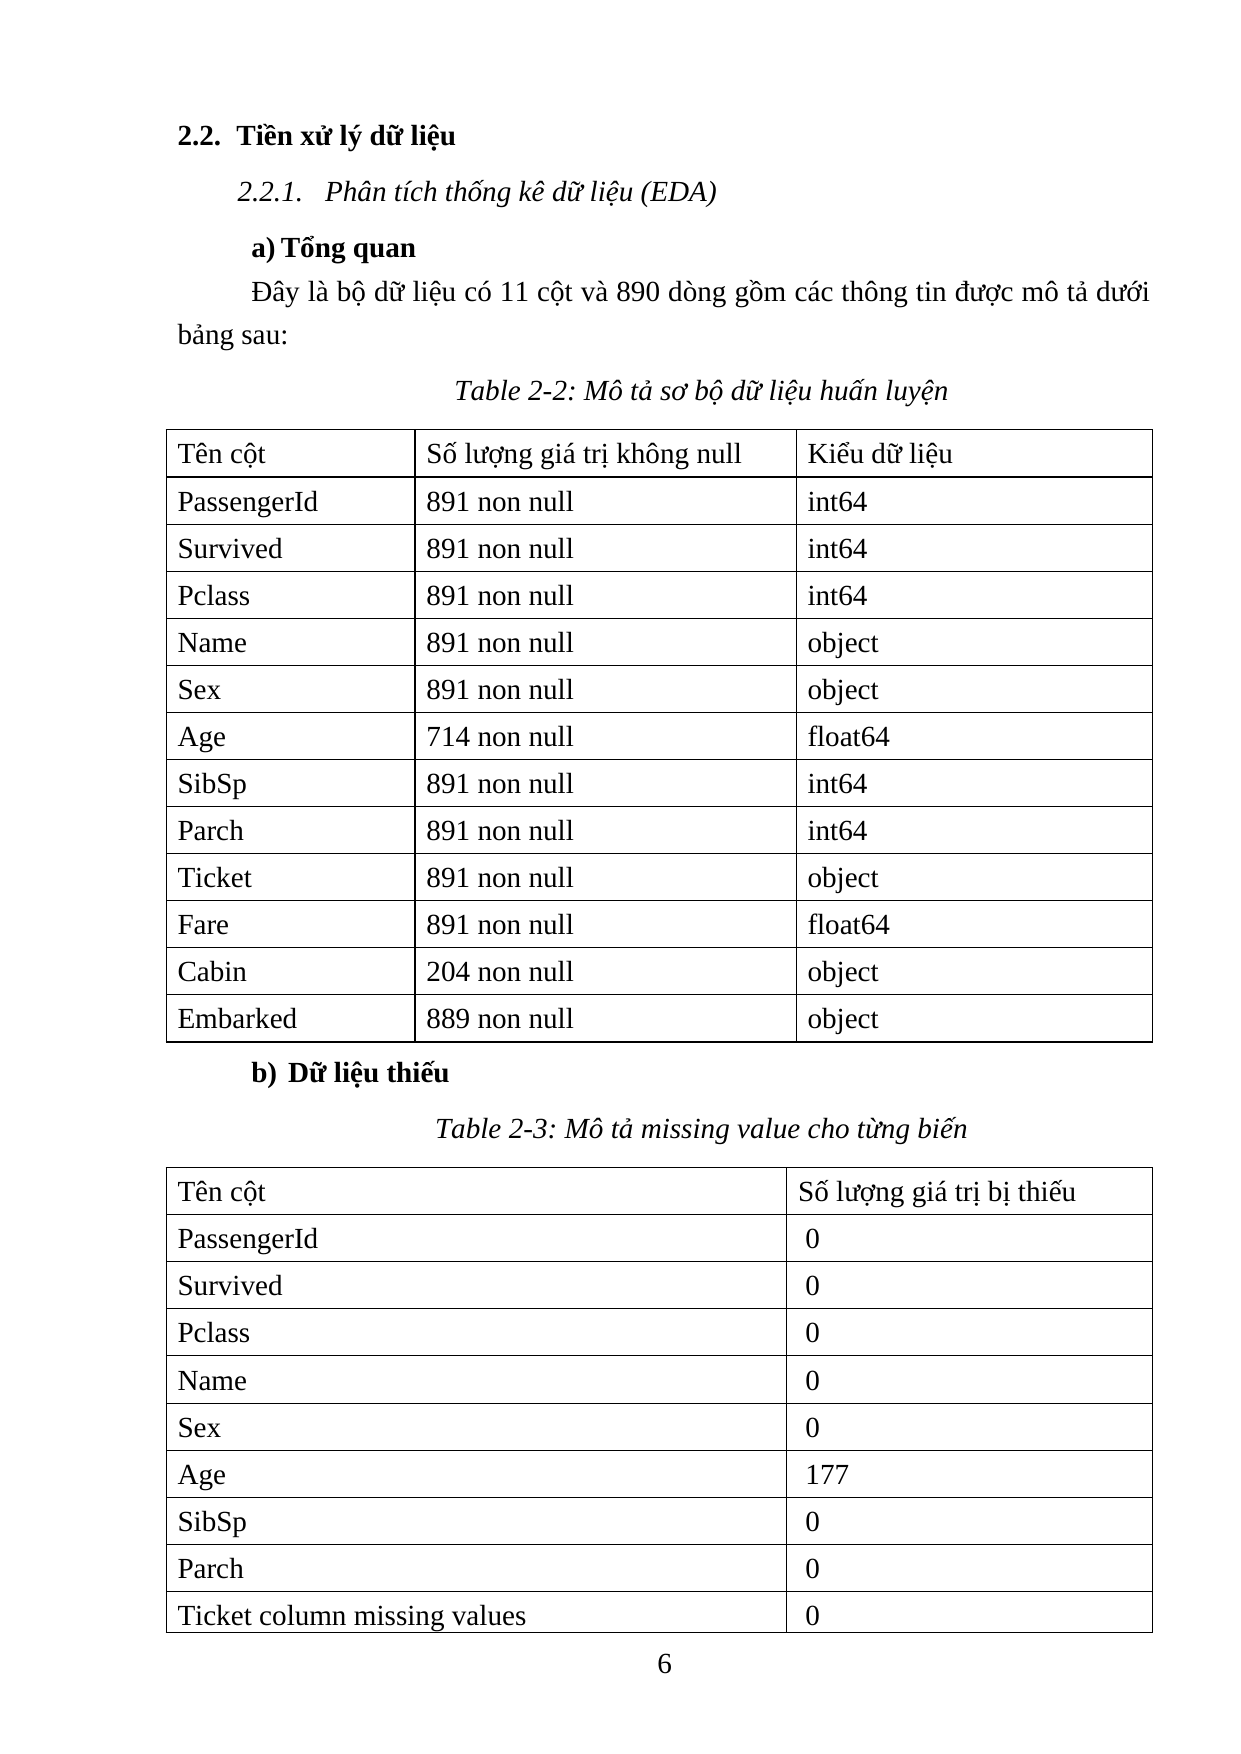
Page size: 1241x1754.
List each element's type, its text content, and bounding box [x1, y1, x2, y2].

table_cell Embarked [167, 995, 414, 1041]
table_cell Pclass [167, 1309, 786, 1355]
table_cell Survived [167, 1262, 786, 1308]
table_cell 891 non null [416, 854, 796, 900]
table_cell 891 non null [416, 760, 796, 806]
table_cell 891 non null [416, 619, 796, 665]
table_cell object [797, 854, 1152, 900]
table_cell 0 [787, 1498, 1152, 1544]
text Đây là bộ dữ liệu có 11 cột và 890 dòng gồm các thông tin được mô tả dưới bảng sau: [177, 274, 1152, 351]
subtitle Dữ liệu thiếu [251, 1055, 1152, 1088]
table_cell 891 non null [416, 525, 796, 571]
table_cell Age [167, 1451, 786, 1497]
table_cell Fare [167, 901, 414, 947]
table_cell SibSp [167, 1498, 786, 1544]
table_cell int64 [797, 807, 1152, 853]
subtitle Phân tích thống kê dữ liệu (EDA) [177, 174, 1152, 208]
table_cell 891 non null [416, 666, 796, 712]
table_cell PassengerId [167, 1215, 786, 1261]
table_cell 0 [787, 1356, 1152, 1402]
table_header Tên cột [167, 430, 414, 476]
table_header Kiểu dữ liệu [797, 430, 1152, 476]
table_cell Survived [167, 525, 414, 571]
table_cell object [797, 619, 1152, 665]
subtitle Tiền xử lý dữ liệu [177, 118, 1152, 152]
table_cell Pclass [167, 572, 414, 618]
table_cell SibSp [167, 760, 414, 806]
table_cell Name [167, 619, 414, 665]
table_cell 891 non null [416, 478, 796, 523]
table_cell 891 non null [416, 901, 796, 947]
table_cell 0 [787, 1262, 1152, 1308]
table_cell 889 non null [416, 995, 796, 1041]
table_cell 891 non null [416, 807, 796, 853]
table_cell 177 [787, 1451, 1152, 1497]
table_cell object [797, 666, 1152, 712]
table_cell 0 [787, 1592, 1152, 1632]
table_cell int64 [797, 760, 1152, 806]
table_cell 0 [787, 1545, 1152, 1591]
table_cell float64 [797, 901, 1152, 947]
table_cell object [797, 995, 1152, 1041]
table_header Tên cột [167, 1168, 786, 1214]
table_cell float64 [797, 713, 1152, 759]
table_cell Parch [167, 807, 414, 853]
table_header Số lượng giá trị bị thiếu [787, 1168, 1152, 1214]
table_cell Age [167, 713, 414, 759]
table_cell PassengerId [167, 478, 414, 523]
table_cell int64 [797, 572, 1152, 618]
table_cell 714 non null [416, 713, 796, 759]
table_cell 204 non null [416, 948, 796, 994]
table_cell Cabin [167, 948, 414, 994]
subtitle Tổng quan [251, 230, 1152, 264]
table_cell Name [167, 1356, 786, 1402]
table_cell int64 [797, 478, 1152, 523]
table_cell Sex [167, 1404, 786, 1449]
table_cell object [797, 948, 1152, 994]
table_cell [167, 1592, 786, 1632]
table_cell 891 non null [416, 572, 796, 618]
table_cell Ticket [167, 854, 414, 900]
table_cell Sex [167, 666, 414, 712]
table_cell 0 [787, 1404, 1152, 1449]
table_cell int64 [797, 525, 1152, 571]
table_cell 0 [787, 1215, 1152, 1261]
table_cell 0 [787, 1309, 1152, 1355]
table_cell Parch [167, 1545, 786, 1591]
table_header Số lượng giá trị không null [416, 430, 796, 476]
